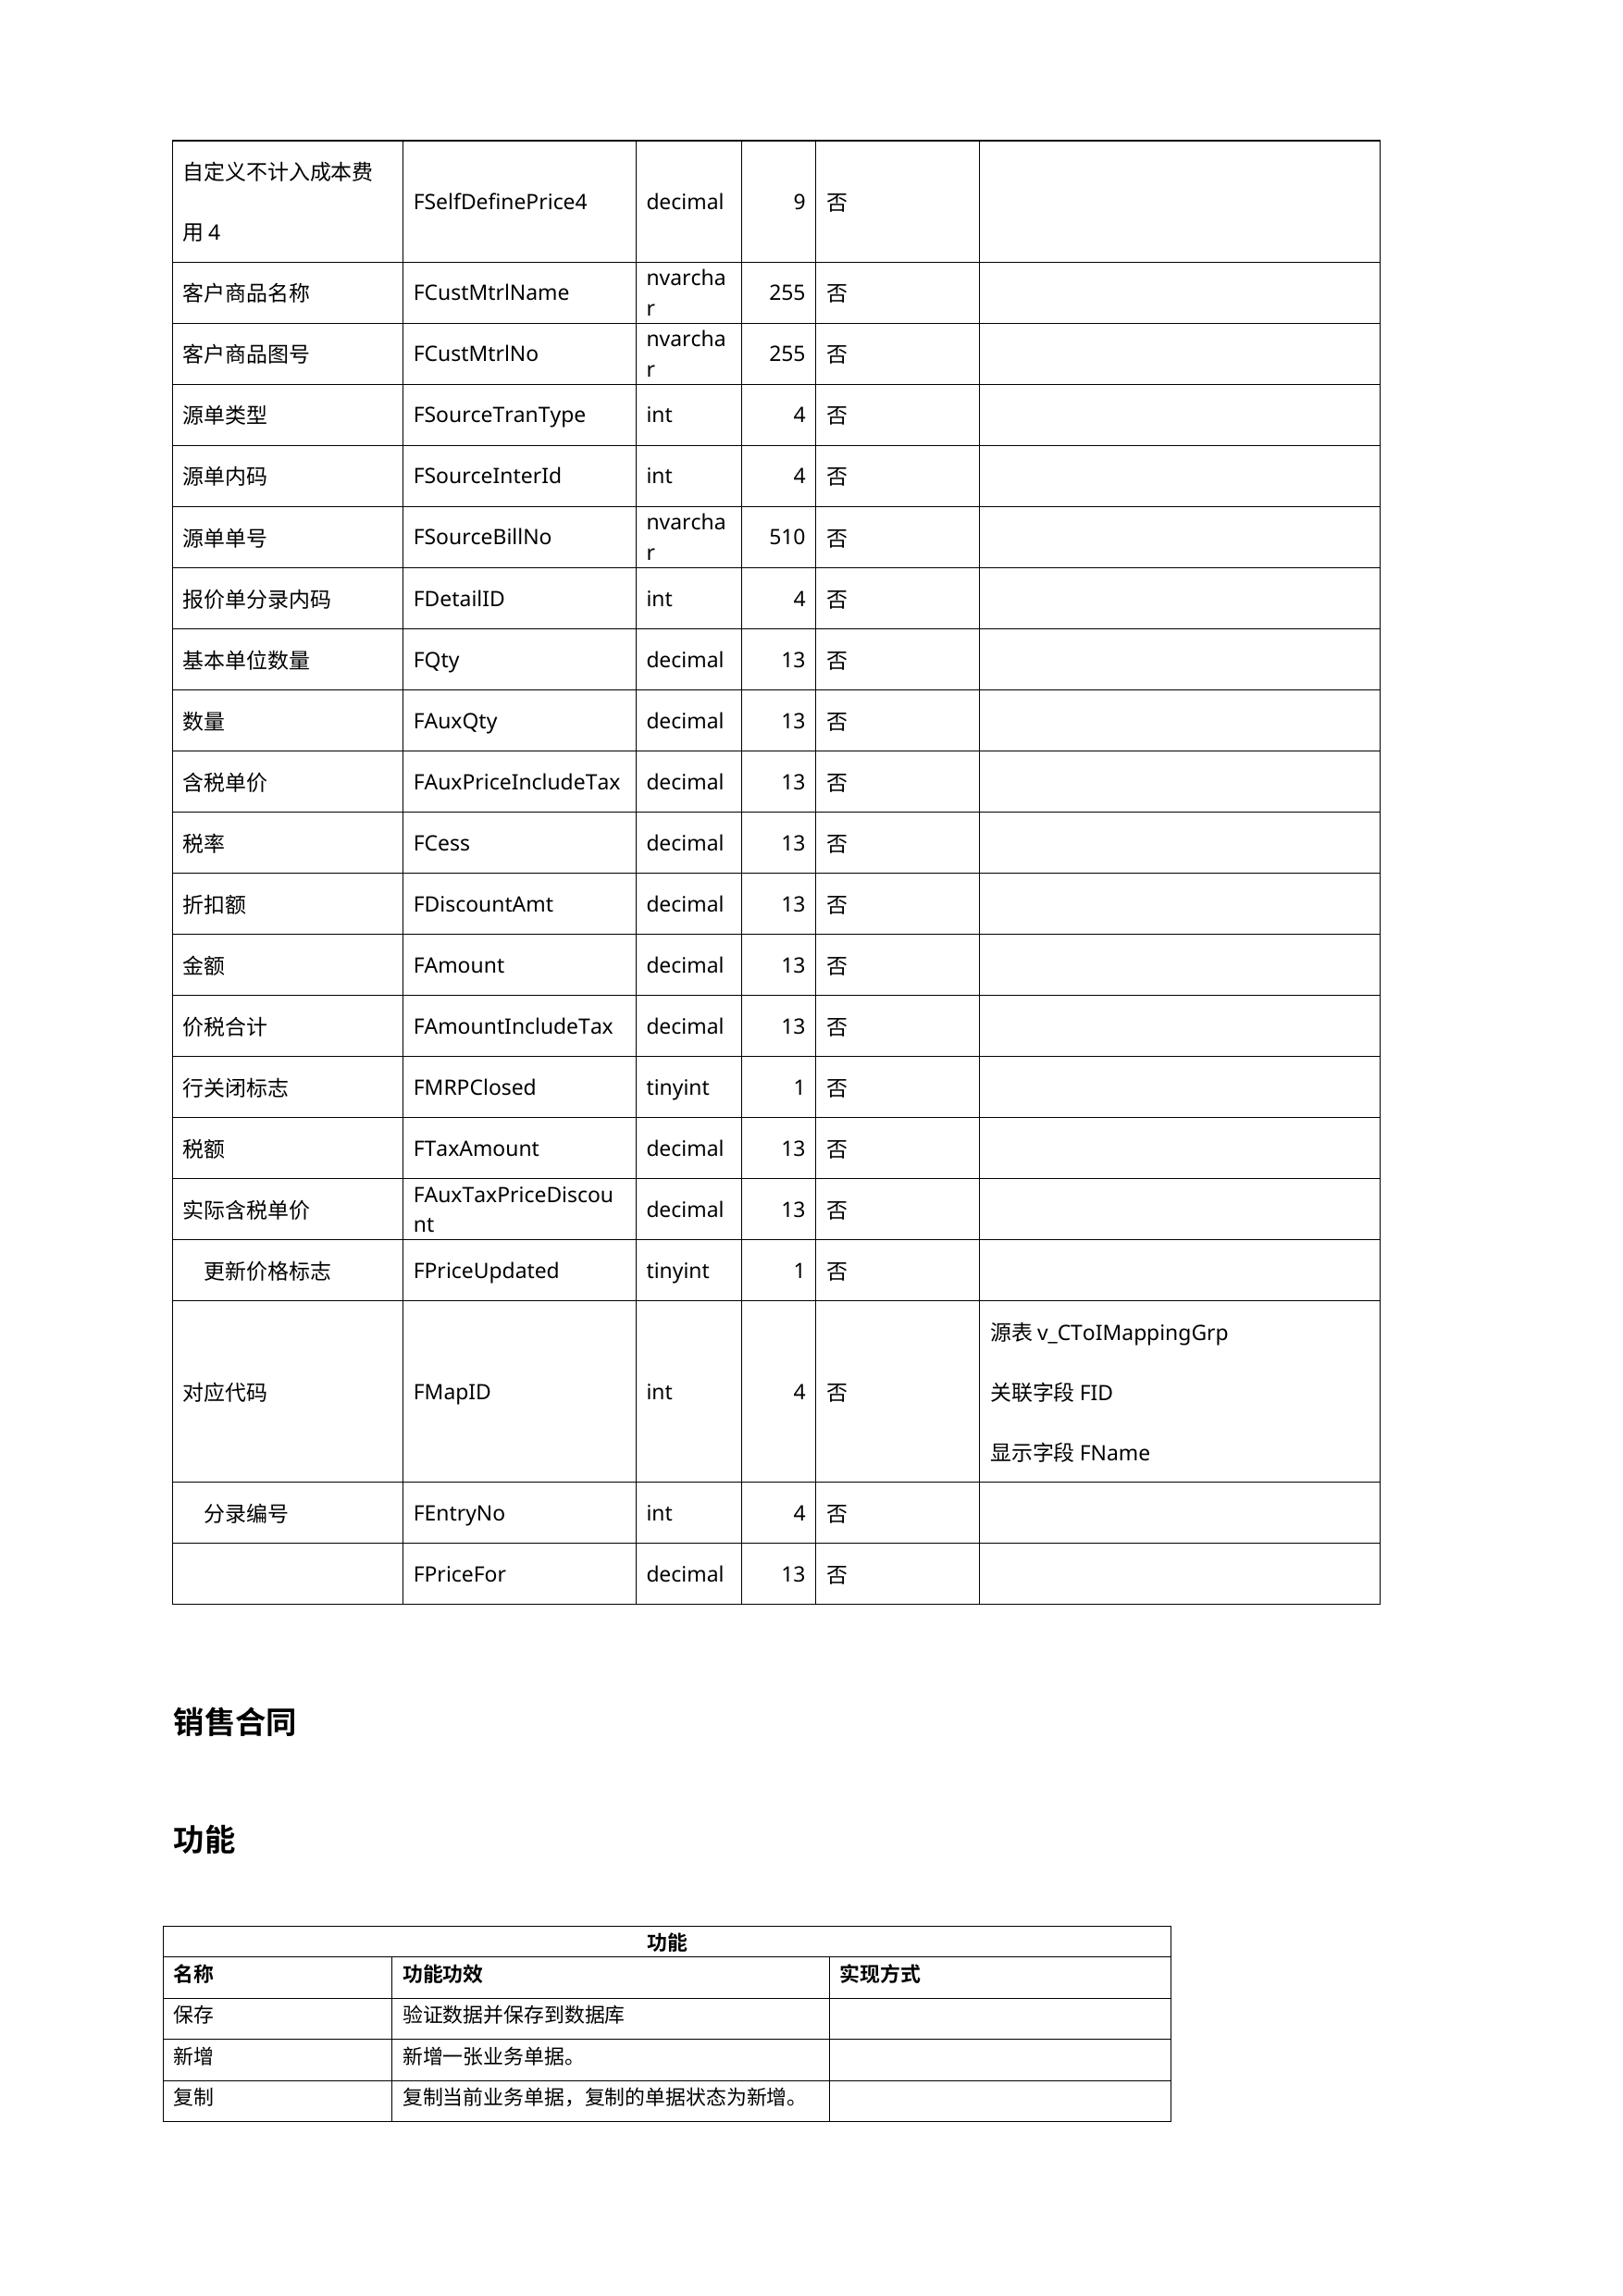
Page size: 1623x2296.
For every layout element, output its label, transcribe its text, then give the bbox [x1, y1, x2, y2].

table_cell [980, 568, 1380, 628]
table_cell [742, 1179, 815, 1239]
subtitle 功能 [173, 1807, 1449, 1868]
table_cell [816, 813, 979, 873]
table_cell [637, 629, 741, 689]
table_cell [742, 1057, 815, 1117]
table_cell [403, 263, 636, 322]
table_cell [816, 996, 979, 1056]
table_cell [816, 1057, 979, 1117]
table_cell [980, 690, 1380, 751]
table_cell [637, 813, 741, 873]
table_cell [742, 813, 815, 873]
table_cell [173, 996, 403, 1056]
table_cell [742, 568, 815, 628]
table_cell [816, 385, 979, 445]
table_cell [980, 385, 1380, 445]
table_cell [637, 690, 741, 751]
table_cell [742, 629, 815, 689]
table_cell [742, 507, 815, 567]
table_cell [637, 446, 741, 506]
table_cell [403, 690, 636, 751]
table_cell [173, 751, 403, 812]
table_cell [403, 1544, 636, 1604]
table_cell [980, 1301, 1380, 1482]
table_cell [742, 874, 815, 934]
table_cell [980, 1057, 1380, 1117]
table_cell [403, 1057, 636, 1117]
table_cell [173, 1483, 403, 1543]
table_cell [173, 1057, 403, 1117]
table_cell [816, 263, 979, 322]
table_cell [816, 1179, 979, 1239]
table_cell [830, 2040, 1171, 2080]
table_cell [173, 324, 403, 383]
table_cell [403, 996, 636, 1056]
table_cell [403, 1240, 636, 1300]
subtitle 销售合同 [173, 1690, 1449, 1750]
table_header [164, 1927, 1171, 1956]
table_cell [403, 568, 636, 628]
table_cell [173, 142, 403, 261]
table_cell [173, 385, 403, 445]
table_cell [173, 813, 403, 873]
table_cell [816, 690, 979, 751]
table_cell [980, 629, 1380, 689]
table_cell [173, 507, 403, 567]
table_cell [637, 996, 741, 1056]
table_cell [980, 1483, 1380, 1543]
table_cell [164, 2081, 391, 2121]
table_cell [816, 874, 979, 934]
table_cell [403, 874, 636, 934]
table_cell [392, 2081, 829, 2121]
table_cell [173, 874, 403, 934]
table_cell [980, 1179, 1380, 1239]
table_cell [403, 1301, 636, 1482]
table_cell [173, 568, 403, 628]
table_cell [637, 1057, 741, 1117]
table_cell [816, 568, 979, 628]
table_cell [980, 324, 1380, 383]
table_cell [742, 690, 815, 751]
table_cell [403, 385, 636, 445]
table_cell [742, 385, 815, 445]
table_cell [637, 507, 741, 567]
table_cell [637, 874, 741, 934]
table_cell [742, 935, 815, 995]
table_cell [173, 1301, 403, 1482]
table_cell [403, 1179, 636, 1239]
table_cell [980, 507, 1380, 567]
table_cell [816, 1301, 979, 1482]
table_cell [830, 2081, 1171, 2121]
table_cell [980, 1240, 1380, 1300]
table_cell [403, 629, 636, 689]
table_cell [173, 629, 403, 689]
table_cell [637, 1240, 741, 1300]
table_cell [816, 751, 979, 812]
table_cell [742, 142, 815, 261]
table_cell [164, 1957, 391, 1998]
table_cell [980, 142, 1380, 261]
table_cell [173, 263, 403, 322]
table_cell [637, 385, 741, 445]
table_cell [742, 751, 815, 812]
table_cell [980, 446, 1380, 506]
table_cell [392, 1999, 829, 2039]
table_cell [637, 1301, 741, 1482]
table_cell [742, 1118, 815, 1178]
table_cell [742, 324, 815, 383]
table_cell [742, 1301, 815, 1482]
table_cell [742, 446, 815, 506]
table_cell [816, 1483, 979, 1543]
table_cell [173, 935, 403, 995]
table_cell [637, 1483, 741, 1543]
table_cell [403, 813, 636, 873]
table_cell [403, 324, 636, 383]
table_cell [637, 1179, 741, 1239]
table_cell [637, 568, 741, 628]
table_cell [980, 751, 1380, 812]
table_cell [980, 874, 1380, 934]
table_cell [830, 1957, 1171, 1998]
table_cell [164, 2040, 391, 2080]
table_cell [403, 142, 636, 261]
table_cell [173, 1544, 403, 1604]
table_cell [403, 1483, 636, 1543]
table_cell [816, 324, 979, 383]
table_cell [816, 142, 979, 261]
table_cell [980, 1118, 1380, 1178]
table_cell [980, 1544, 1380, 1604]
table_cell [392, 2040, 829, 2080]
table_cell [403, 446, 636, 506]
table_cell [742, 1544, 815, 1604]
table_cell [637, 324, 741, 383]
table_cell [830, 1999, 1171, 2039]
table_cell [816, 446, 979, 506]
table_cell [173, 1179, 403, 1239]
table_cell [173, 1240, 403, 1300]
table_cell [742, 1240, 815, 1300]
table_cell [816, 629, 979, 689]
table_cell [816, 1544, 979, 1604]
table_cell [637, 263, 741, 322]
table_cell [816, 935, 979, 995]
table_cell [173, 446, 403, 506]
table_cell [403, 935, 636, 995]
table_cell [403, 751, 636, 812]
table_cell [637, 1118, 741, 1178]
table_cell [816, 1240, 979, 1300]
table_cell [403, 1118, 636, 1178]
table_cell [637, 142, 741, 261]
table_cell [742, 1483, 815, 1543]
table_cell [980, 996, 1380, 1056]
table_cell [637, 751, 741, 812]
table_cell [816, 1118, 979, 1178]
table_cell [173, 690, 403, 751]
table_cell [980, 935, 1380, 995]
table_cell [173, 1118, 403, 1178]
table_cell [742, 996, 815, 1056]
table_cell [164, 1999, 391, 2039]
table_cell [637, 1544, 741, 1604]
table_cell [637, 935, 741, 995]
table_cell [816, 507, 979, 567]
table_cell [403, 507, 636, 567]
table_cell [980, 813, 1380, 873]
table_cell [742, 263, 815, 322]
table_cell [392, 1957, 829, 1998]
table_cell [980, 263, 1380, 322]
